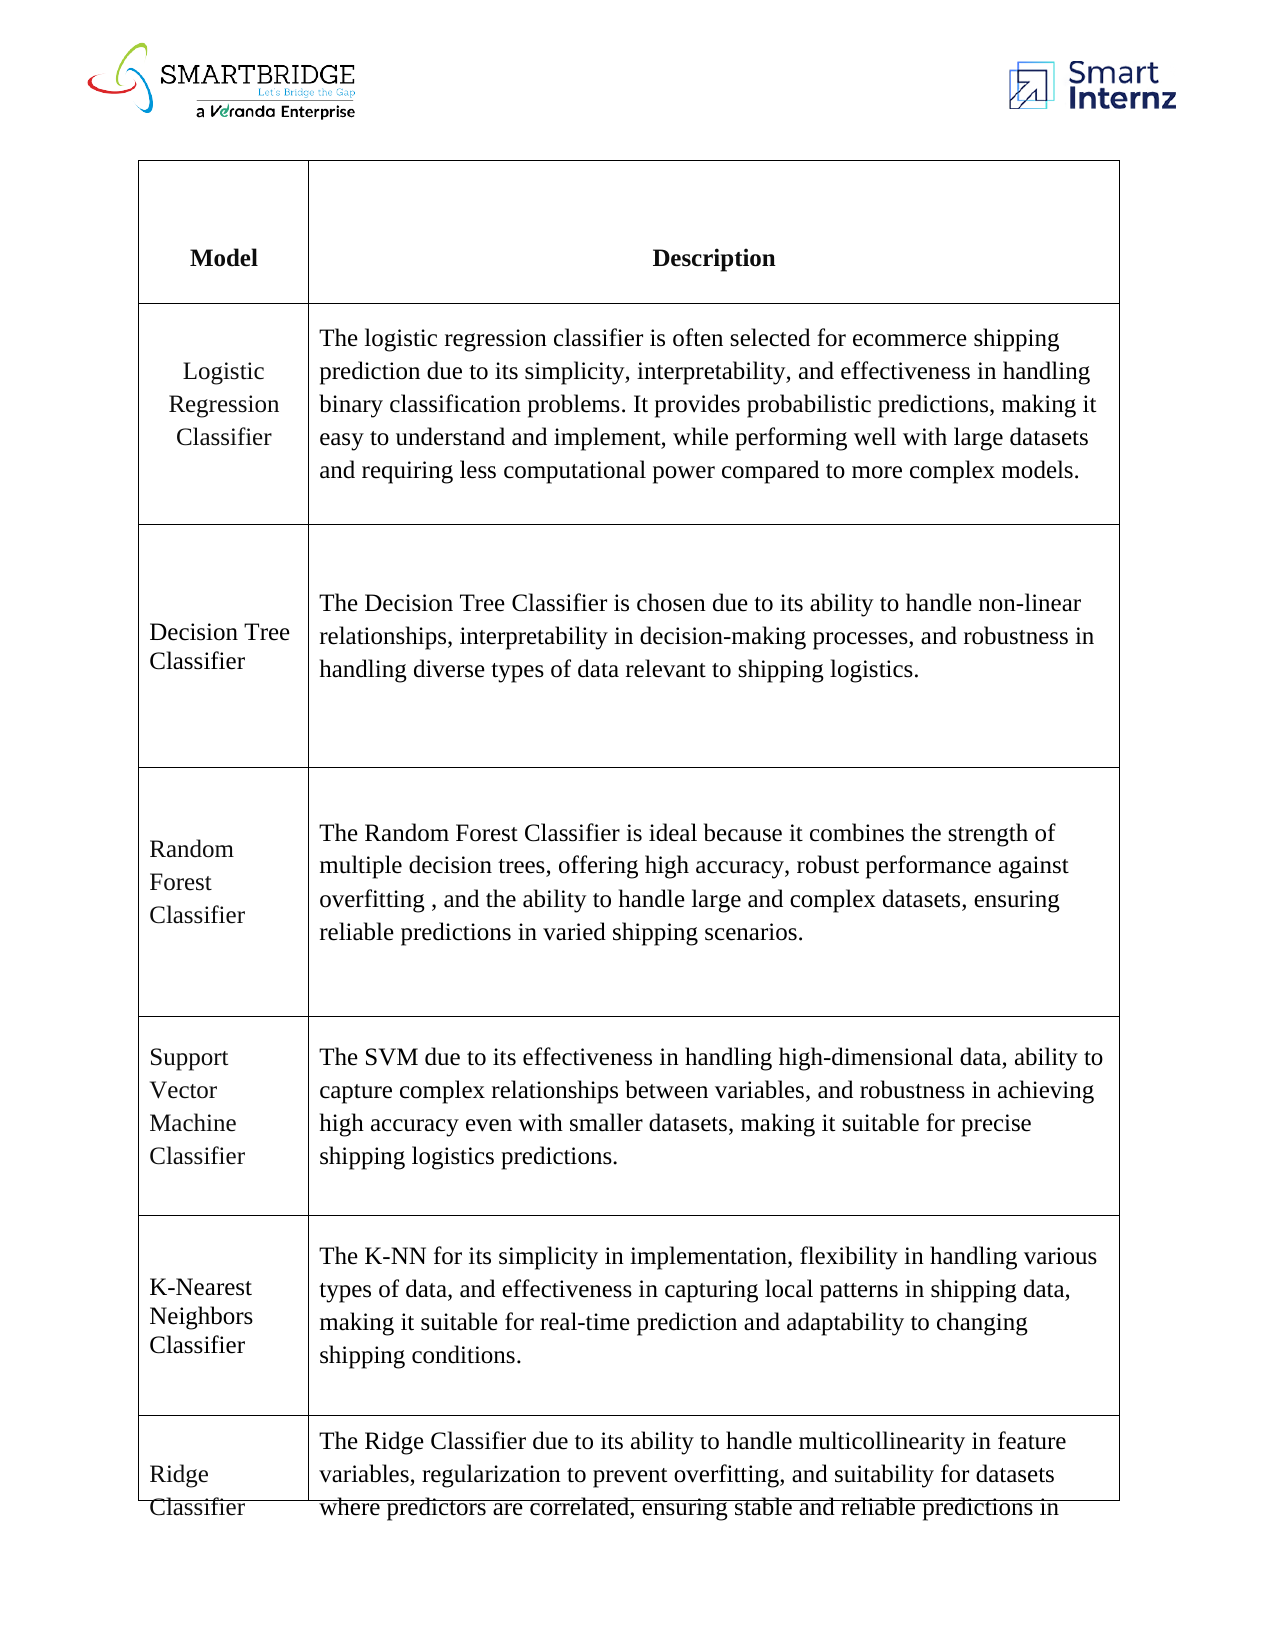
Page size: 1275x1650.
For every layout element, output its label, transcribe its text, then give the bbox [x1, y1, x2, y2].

table_cell The Decision Tree Classifier is chosen due to its ability to handle non-linear relationships, interpretability in decision-making processes, and robustness in handling diverse types of data relevant to shipping logistics. [309, 525, 1119, 767]
table_cell The K-NN for its simplicity in implementation, flexibility in handling various types of data, and effectiveness in capturing local patterns in shipping data, making it suitable for real-time prediction and adaptability to changing shipping conditions. [309, 1216, 1119, 1414]
table_cell Decision Tree Classifier [139, 525, 308, 767]
table_cell Ridge Classifier [139, 1416, 308, 1500]
table_cell Random Forest Classifier [139, 768, 308, 1016]
table_cell The SVM due to its effectiveness in handling high-dimensional data, ability to capture complex relationships between variables, and robustness in achieving high accuracy even with smaller datasets, making it suitable for precise shipping logistics predictions. [309, 1017, 1119, 1215]
table_cell K-Nearest Neighbors Classifier [139, 1216, 308, 1414]
table_cell The logistic regression classifier is often selected for ecommerce shipping prediction due to its simplicity, interpretability, and effectiveness in handling binary classification problems. It provides probabilistic predictions, making it easy to understand and implement, while performing well with large datasets and requiring less computational power compared to more complex models. [309, 304, 1119, 524]
table_header Model [139, 161, 308, 303]
table_header Description [309, 161, 1119, 303]
picture [1004, 61, 1181, 109]
table_cell The Random Forest Classifier is ideal because it combines the strength of multiple decision trees, offering high accuracy, robust performance against overfitting , and the ability to handle large and complex datasets, ensuring reliable predictions in varied shipping scenarios. [309, 768, 1119, 1016]
table_cell Support Vector Machine Classifier [139, 1017, 308, 1215]
table_cell Logistic Regression Classifier [139, 304, 308, 524]
picture [73, 20, 370, 142]
table_cell The Ridge Classifier due to its ability to handle multicollinearity in feature variables, regularization to prevent overfitting, and suitability for datasets where predictors are correlated, ensuring stable and reliable predictions in shipping logistics scenarios. [309, 1416, 1119, 1500]
